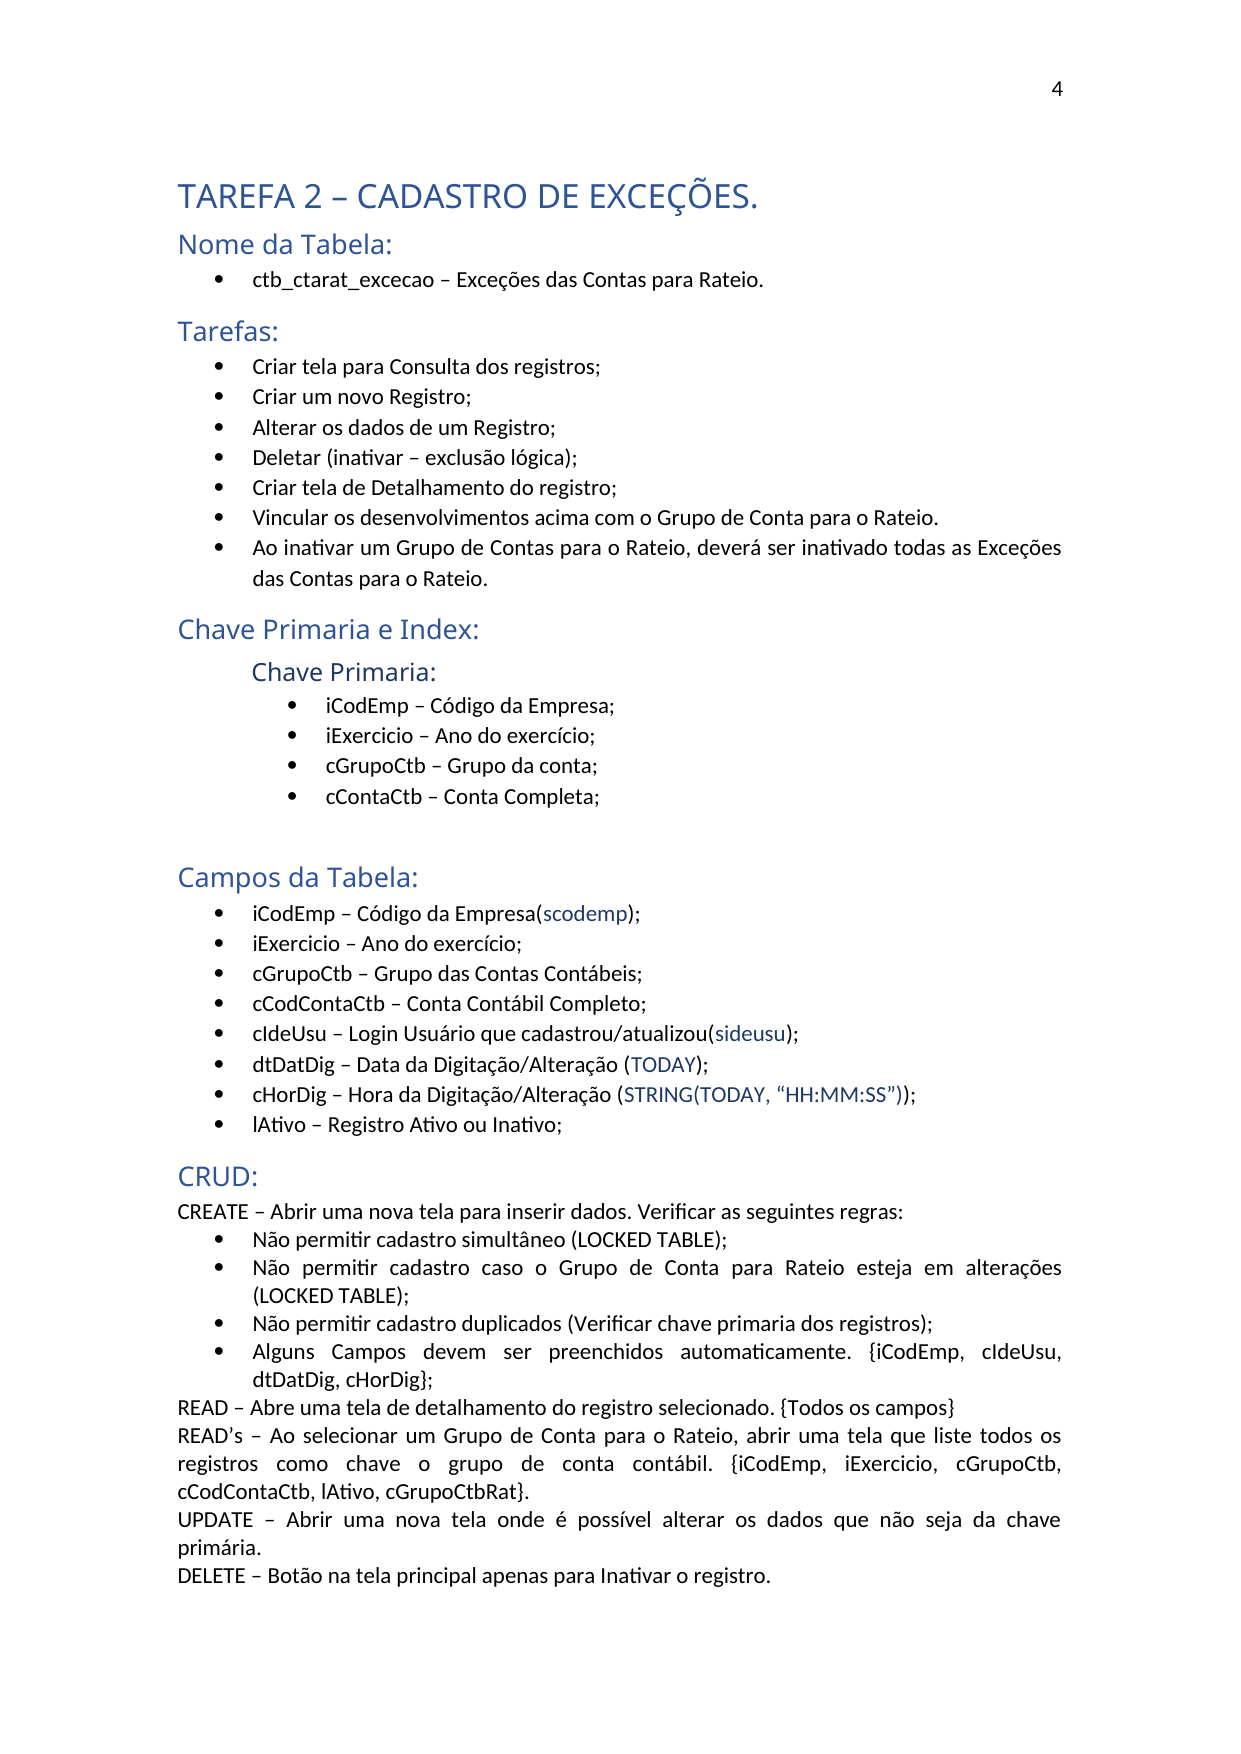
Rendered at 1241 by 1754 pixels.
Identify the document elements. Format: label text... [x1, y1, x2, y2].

subtitle Chave Primaria e Index: [177, 611, 1063, 647]
subtitle Nome da Tabela: [177, 226, 1063, 263]
list Deletar (inativar – exclusão lógica); [215, 443, 1063, 471]
list cGrupoCtb – Grupo das Contas Contábeis; [215, 959, 1063, 987]
list lAtivo – Registro Ativo ou Inativo; [215, 1110, 1063, 1138]
subtitle Chave Primaria: [177, 654, 1063, 688]
list iExercicio – Ano do exercício; [288, 721, 1063, 749]
list cGrupoCtb – Grupo da conta; [288, 752, 1063, 780]
list Criar tela para Consulta dos registros; [215, 352, 1063, 380]
subtitle Campos da Tabela: [177, 859, 1063, 896]
list cIdeUsu – Login Usuário que cadastrou/atualizou(sideusu); [215, 1019, 1063, 1048]
subtitle TAREFA 2 – CADASTRO DE EXCEÇÕES. [177, 173, 1063, 218]
text DELETE – Botão na tela principal apenas para Inativar o registro. [177, 1561, 1063, 1589]
list Não permitir cadastro simultâneo (LOCKED TABLE); [215, 1225, 1063, 1253]
list Vincular os desenvolvimentos acima com o Grupo de Conta para o Rateio. [215, 503, 1063, 531]
list dtDatDig – Data da Digitação/Alteração (TODAY); [215, 1050, 1063, 1078]
list iCodEmp – Código da Empresa; [288, 691, 1063, 719]
list iExercicio – Ano do exercício; [215, 929, 1063, 957]
text UPDATE – Abrir uma nova tela onde é possível alterar os dados que não seja da chave primária. [177, 1505, 1063, 1561]
subtitle Tarefas: [177, 312, 1063, 349]
list cHorDig – Hora da Digitação/Alteração (STRING(TODAY, “HH:MM:SS”)); [215, 1080, 1063, 1108]
text READ’s – Ao selecionar um Grupo de Conta para o Rateio, abrir uma tela que liste todos os registros como chave o grupo de conta contábil. {iCodEmp, iExercicio, cGrupoCtb, cCodContaCtb, lAtivo, cGrupoCtbRat}. [177, 1421, 1063, 1505]
list Alguns Campos devem ser preenchidos automaticamente. {iCodEmp, cIdeUsu, dtDatDig, cHorDig}; [215, 1337, 1063, 1393]
list cCodContaCtb – Conta Contábil Completo; [215, 989, 1063, 1017]
text READ – Abre uma tela de detalhamento do registro selecionado. {Todos os campos} [177, 1393, 1063, 1421]
list Alterar os dados de um Registro; [215, 413, 1063, 441]
list Ao inativar um Grupo de Contas para o Rateio, deverá ser inativado todas as Exceções das Contas para o Rateio. [215, 533, 1063, 592]
list Não permitir cadastro caso o Grupo de Conta para Rateio esteja em alterações (LOCKED TABLE); [215, 1253, 1063, 1309]
subtitle CRUD: [177, 1157, 1063, 1194]
text CREATE – Abrir uma nova tela para inserir dados. Verificar as seguintes regras: [177, 1197, 1063, 1225]
list Criar um novo Registro; [215, 382, 1063, 410]
list ctb_ctarat_excecao – Exceções das Contas para Rateio. [215, 266, 1063, 293]
list Não permitir cadastro duplicados (Verificar chave primaria dos registros); [215, 1309, 1063, 1337]
list cContaCtb – Conta Completa; [288, 782, 1063, 810]
list Criar tela de Detalhamento do registro; [215, 473, 1063, 501]
list iCodEmp – Código da Empresa(scodemp); [215, 899, 1063, 927]
